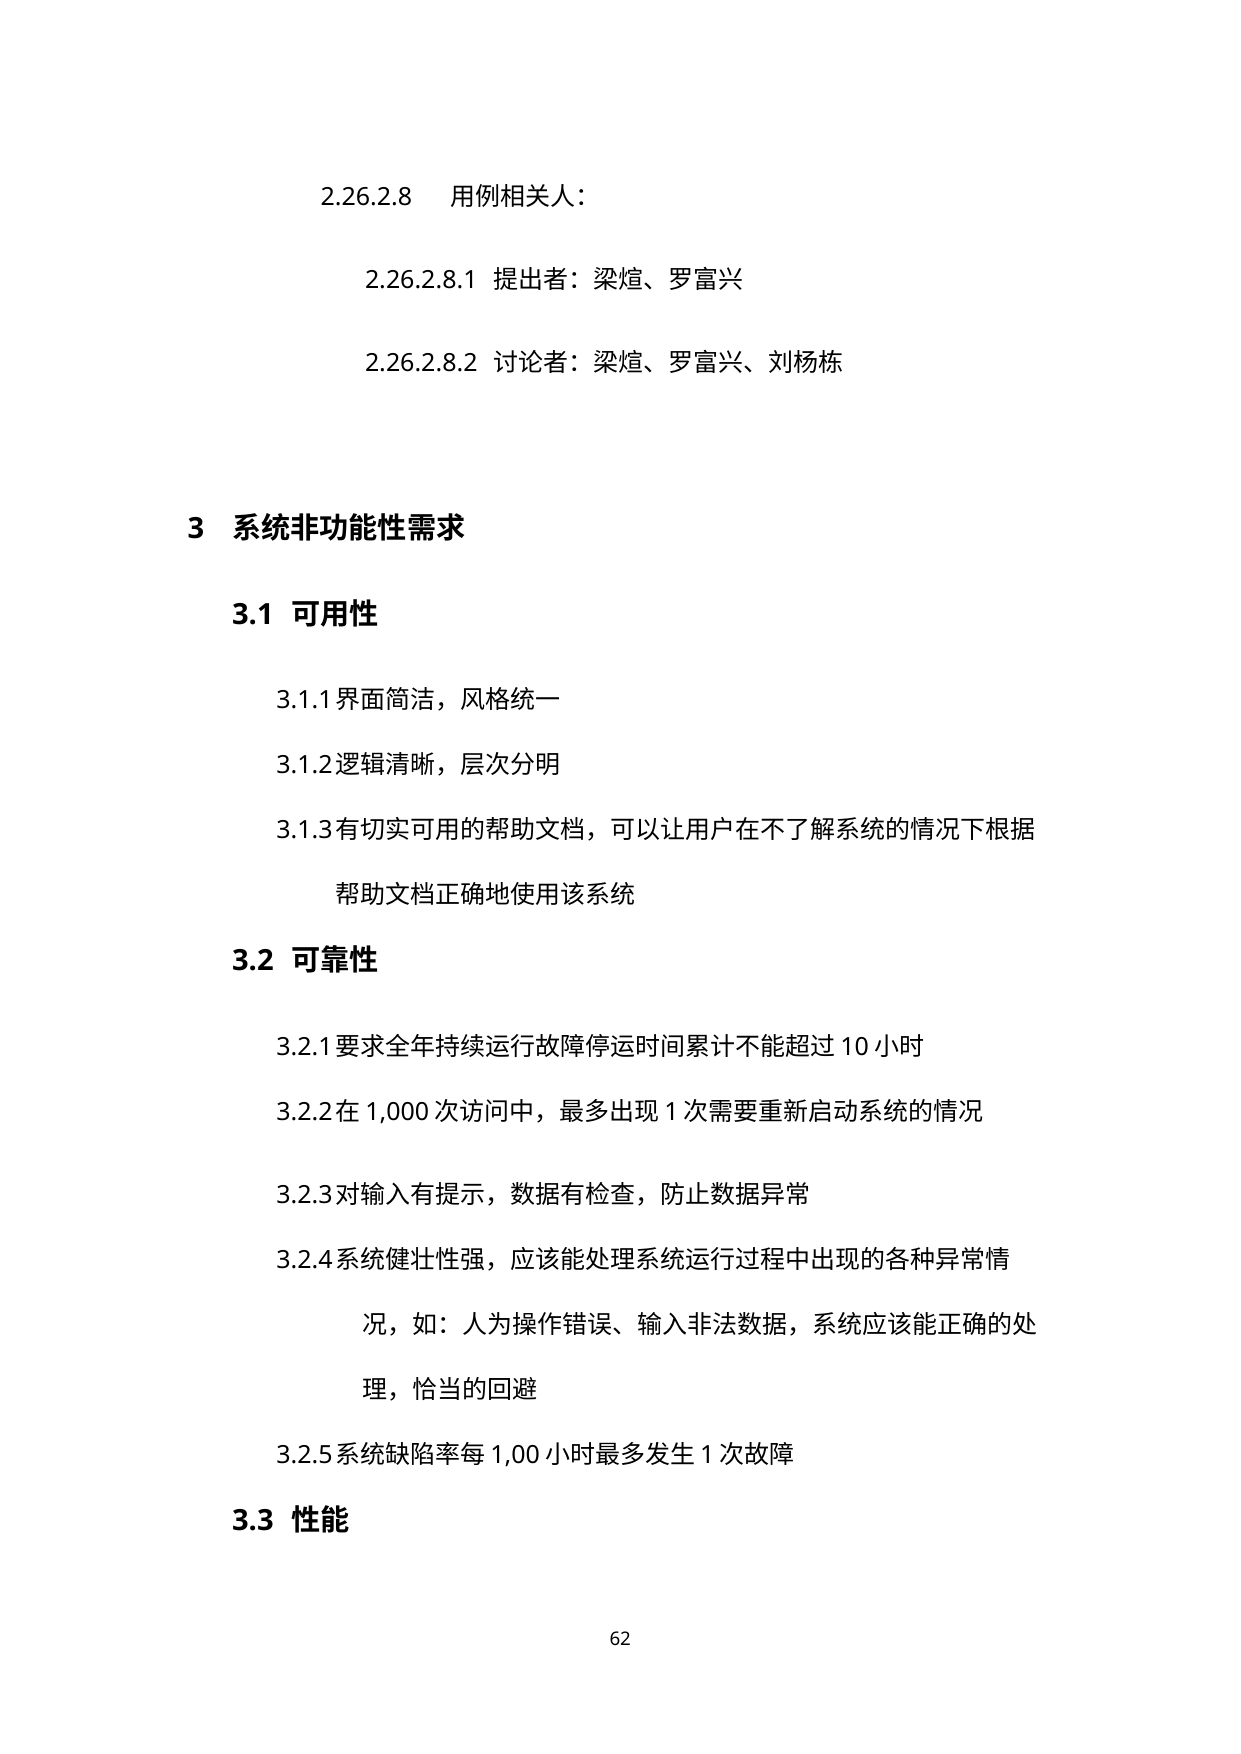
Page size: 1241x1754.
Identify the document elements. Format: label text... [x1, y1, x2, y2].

list 系统缺陷率每1,00小时最多发生1次故障 [276, 1420, 1053, 1485]
list 要求全年持续运行故障停运时间累计不能超过10小时 [276, 1012, 1053, 1077]
list 系统健壮性强，应该能处理系统运行过程中出现的各种异常情 [276, 1225, 1053, 1290]
list 有切实可用的帮助文档，可以让用户在不了解系统的情况下根据帮助文档正确地使用该系统 [276, 796, 1053, 926]
list 对输入有提示，数据有检查，防止数据异常 [276, 1160, 1053, 1225]
list 可靠性 [232, 926, 1053, 991]
list 在1,000次访问中，最多出现1次需要重新启动系统的情况 [276, 1077, 1053, 1142]
list 可用性 [232, 579, 1053, 644]
list 界面简洁，风格统一 [276, 666, 1053, 731]
list 逻辑清晰，层次分明 [276, 731, 1053, 796]
list 性能 [232, 1485, 1053, 1550]
list 讨论者：梁煊、罗富兴、刘杨栋 [365, 328, 1053, 393]
list 系统非功能性需求 [187, 493, 1053, 558]
list 用例相关人： [320, 162, 1053, 227]
list 况，如：人为操作错误、输入非法数据，系统应该能正确的处理，恰当的回避 [362, 1290, 1053, 1420]
list 提出者：梁煊、罗富兴 [365, 245, 1053, 310]
